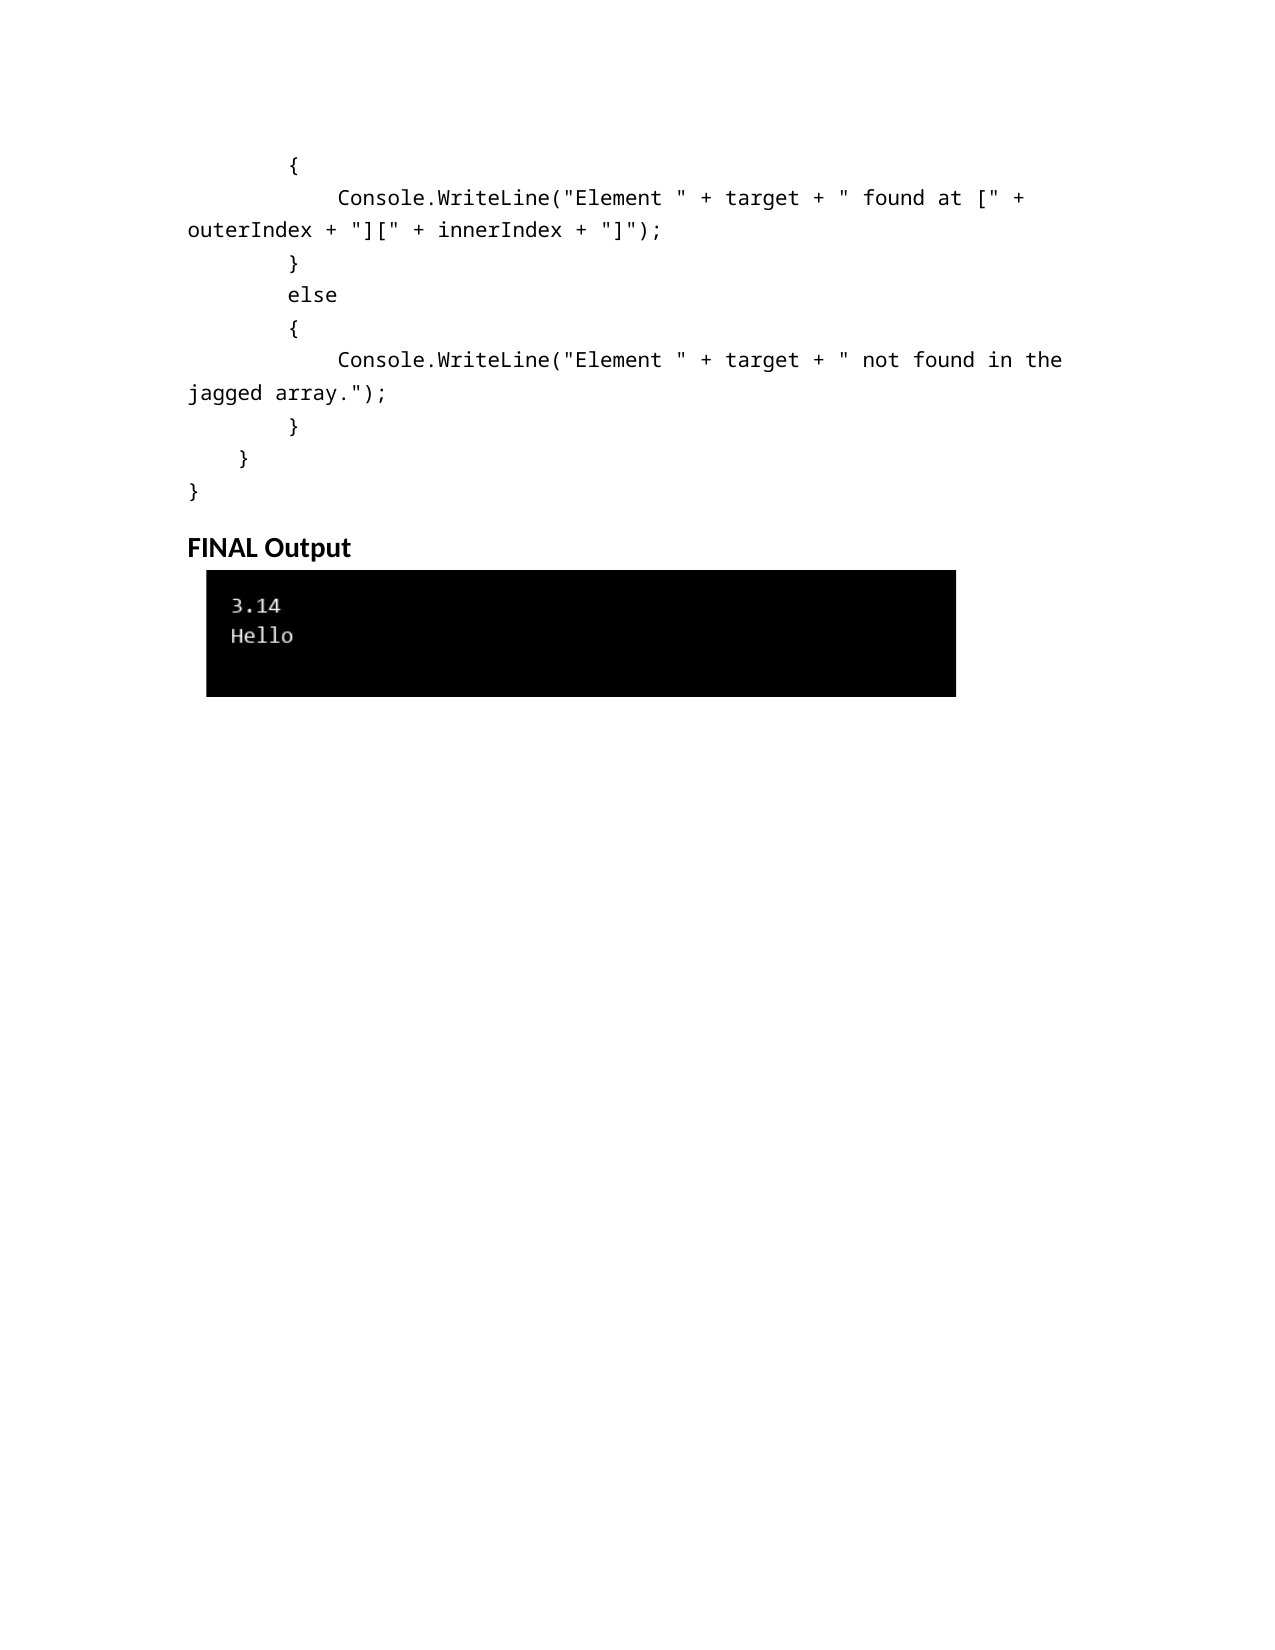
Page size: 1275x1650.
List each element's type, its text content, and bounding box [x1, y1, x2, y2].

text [187, 150, 1087, 504]
picture [206, 570, 957, 697]
subtitle FINAL Output [187, 529, 1087, 565]
